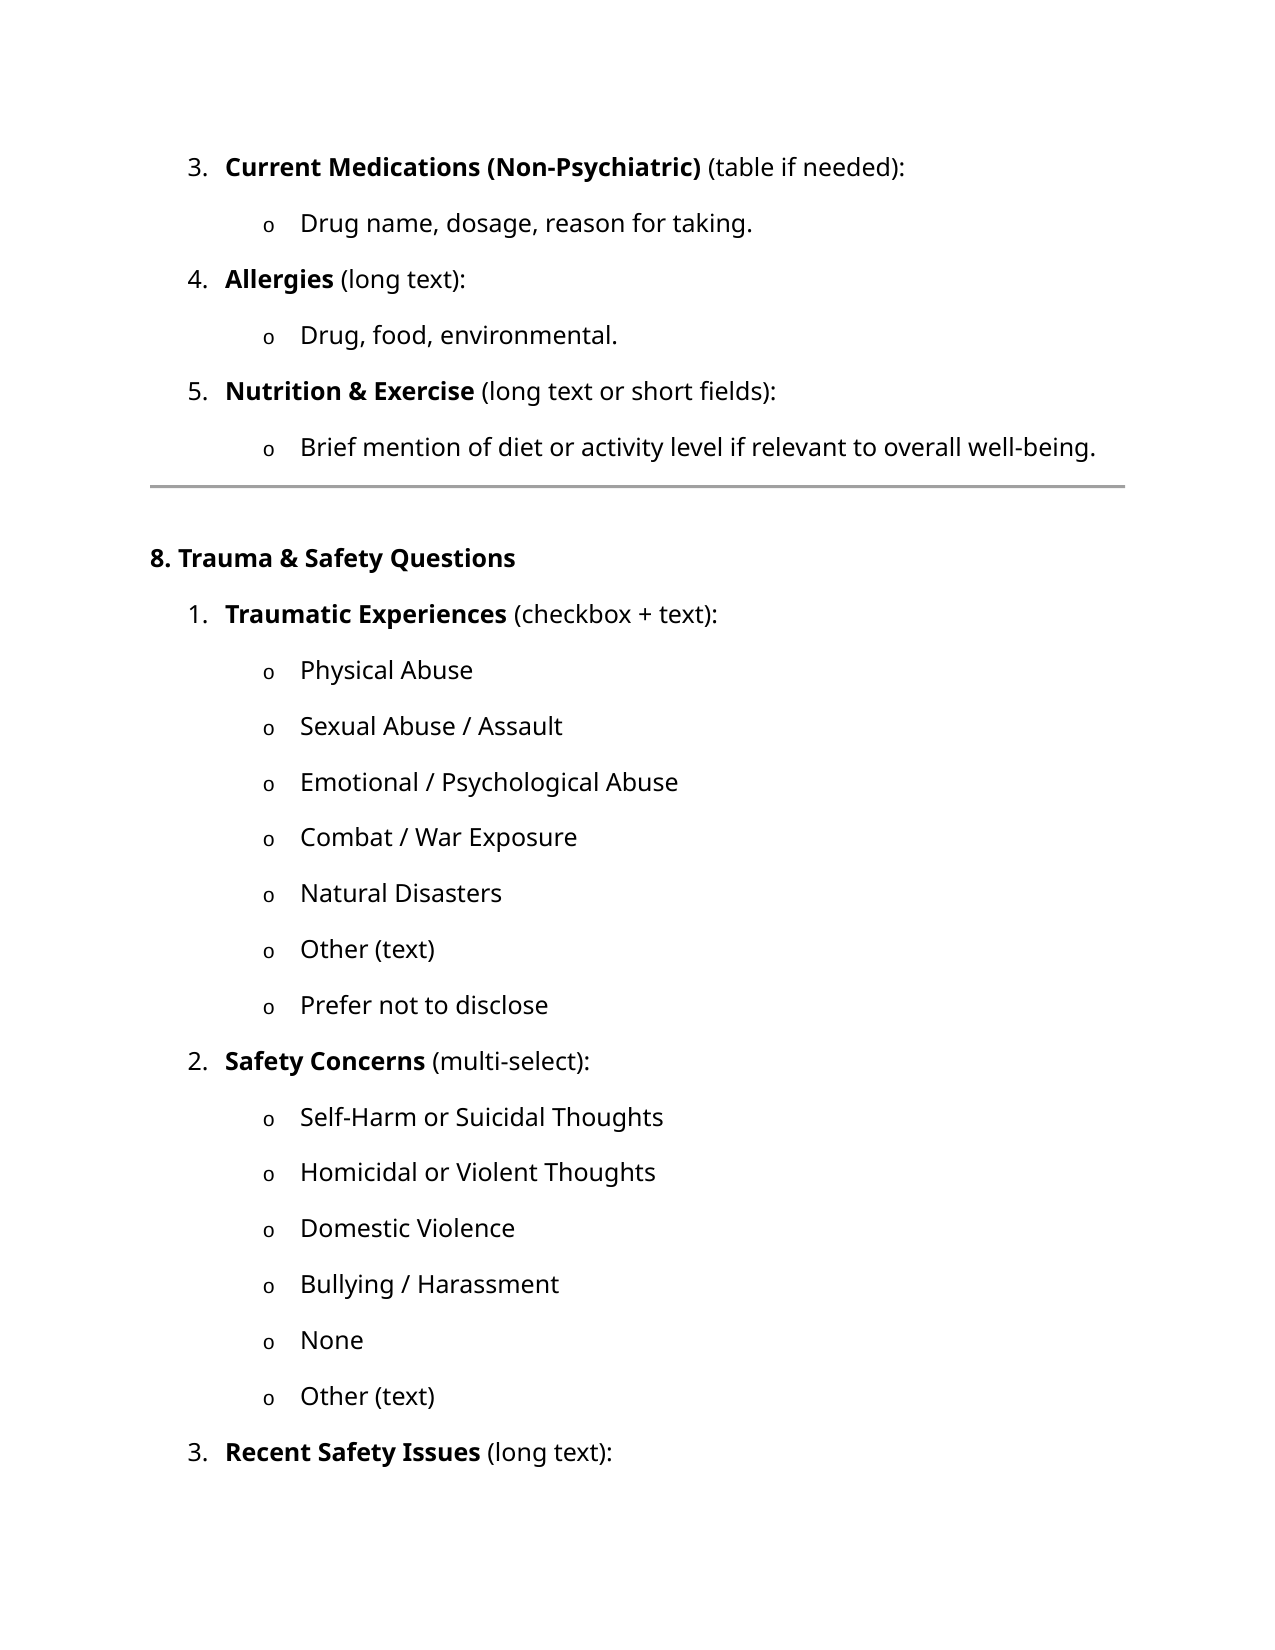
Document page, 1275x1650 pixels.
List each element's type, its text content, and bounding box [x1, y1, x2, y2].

list Domestic Violence [262, 1211, 1125, 1245]
list Other (text) [262, 1378, 1125, 1412]
list Drug name, dosage, reason for taking. [262, 206, 1125, 240]
list Bullying / Harassment [262, 1267, 1125, 1301]
list Nutrition & Exercise (long text or short fields): [187, 373, 1125, 407]
list Natural Disasters [262, 876, 1125, 910]
list None [262, 1322, 1125, 1357]
text 8. Trauma & Safety Questions [150, 541, 1125, 575]
list Drug, food, environmental. [262, 317, 1125, 352]
list Recent Safety Issues (long text): [187, 1434, 1125, 1468]
list Sexual Abuse / Assault [262, 708, 1125, 742]
list Combat / War Exposure [262, 820, 1125, 854]
list Physical Abuse [262, 652, 1125, 687]
list Traumatic Experiences (checkbox + text): [187, 597, 1125, 631]
list Prefer not to disclose [262, 987, 1125, 1022]
list Other (text) [262, 932, 1125, 966]
list Current Medications (Non-Psychiatric) (table if needed): [187, 150, 1125, 184]
list Safety Concerns (multi-select): [187, 1043, 1125, 1077]
list Allergies (long text): [187, 262, 1125, 296]
list Self-Harm or Suicidal Thoughts [262, 1099, 1125, 1133]
list Brief mention of diet or activity level if relevant to overall well-being. [262, 429, 1125, 463]
list Emotional / Psychological Abuse [262, 764, 1125, 798]
list Homicidal or Violent Thoughts [262, 1155, 1125, 1189]
